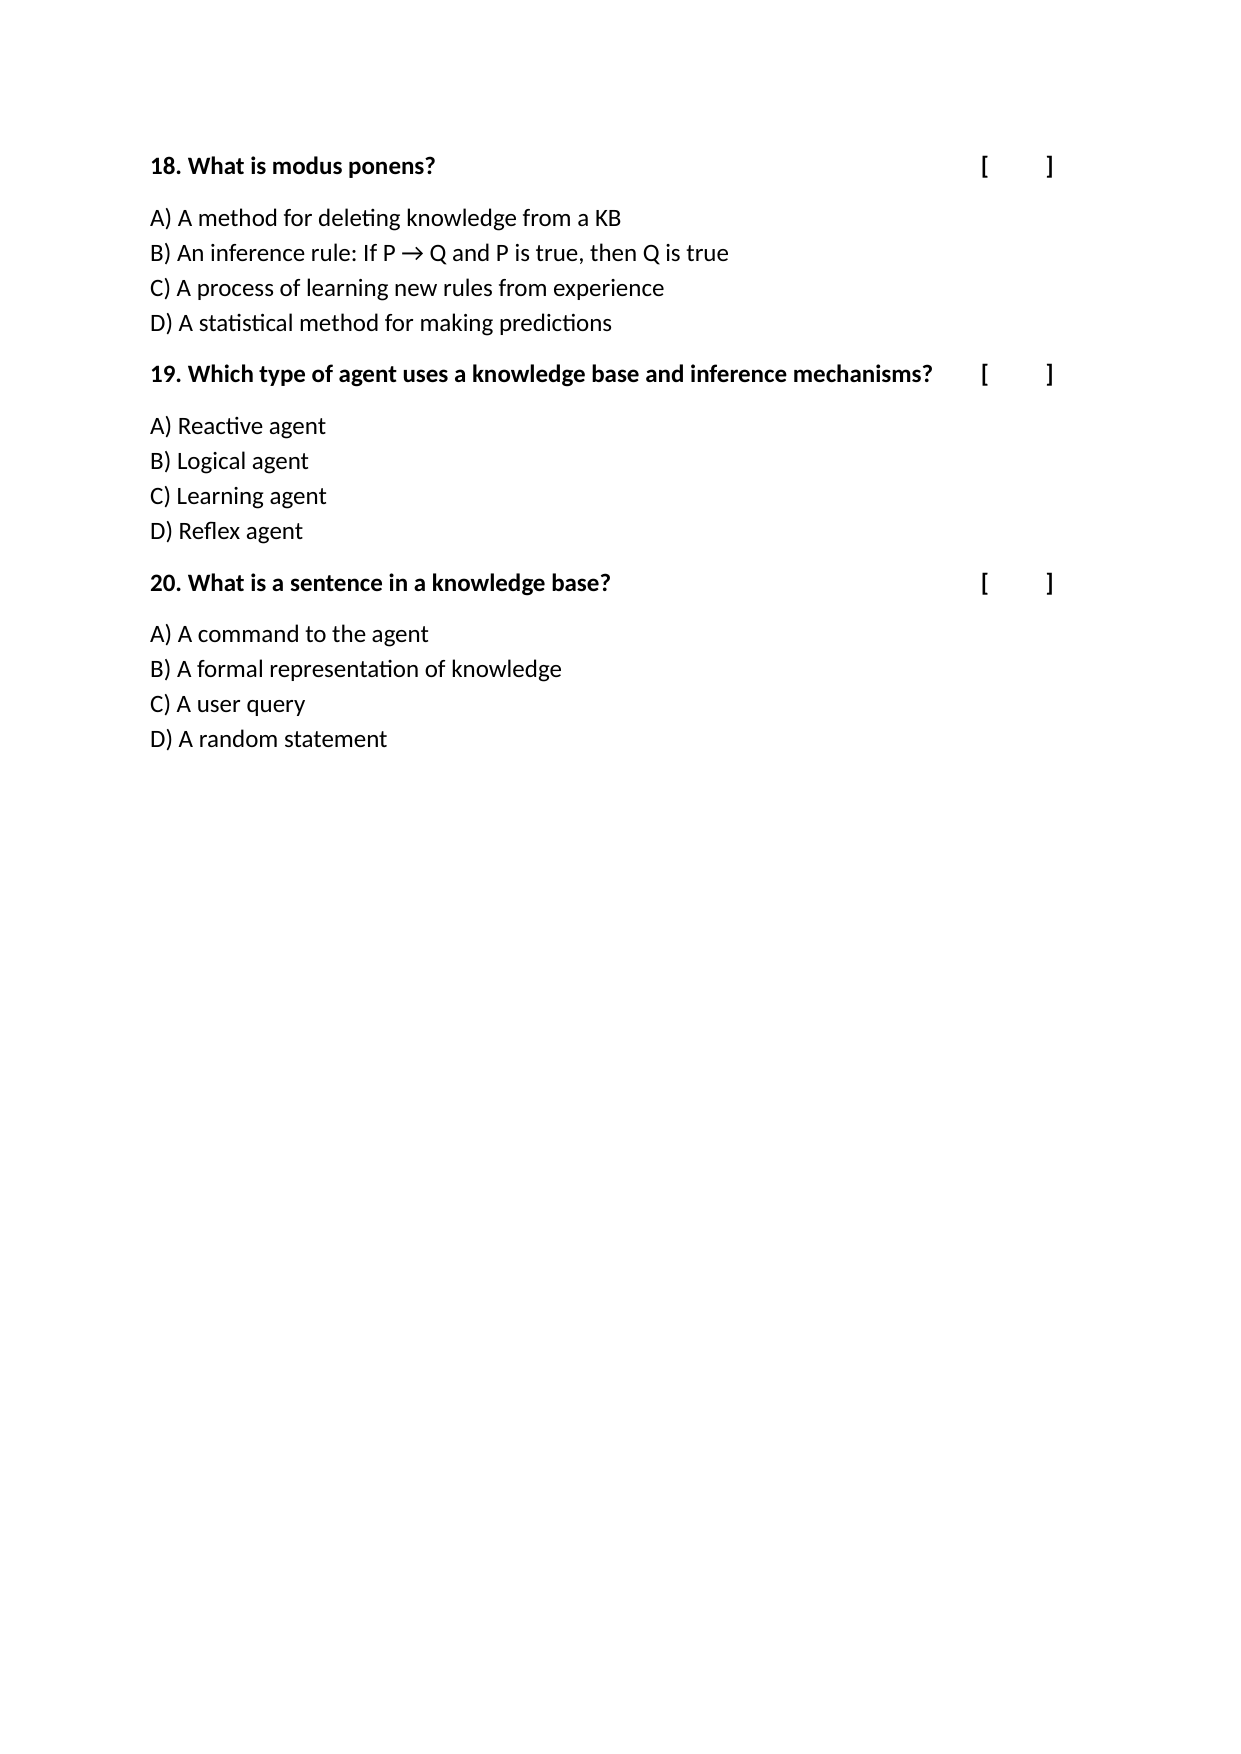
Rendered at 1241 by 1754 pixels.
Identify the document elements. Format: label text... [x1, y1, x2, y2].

text 20. What is a sentence in a knowledge base? [ ] [150, 567, 1090, 597]
text A) Reactive agent B) Logical agent C) Learning agent D) Reflex agent [150, 410, 1090, 546]
text 18. What is modus ponens? [ ] [150, 150, 1090, 181]
text A) A command to the agent B) A formal representation of knowledge C) A user query D) A random statement [150, 618, 1090, 789]
text 19. Which type of agent uses a knowledge base and inference mechanisms? [ ] [150, 358, 1090, 389]
text A) A method for deleting knowledge from a KB B) An inference rule: If P → Q and P is true, then Q is true C) A process of learning new rules from experience D) A statistical method for making predictions [150, 202, 1090, 337]
